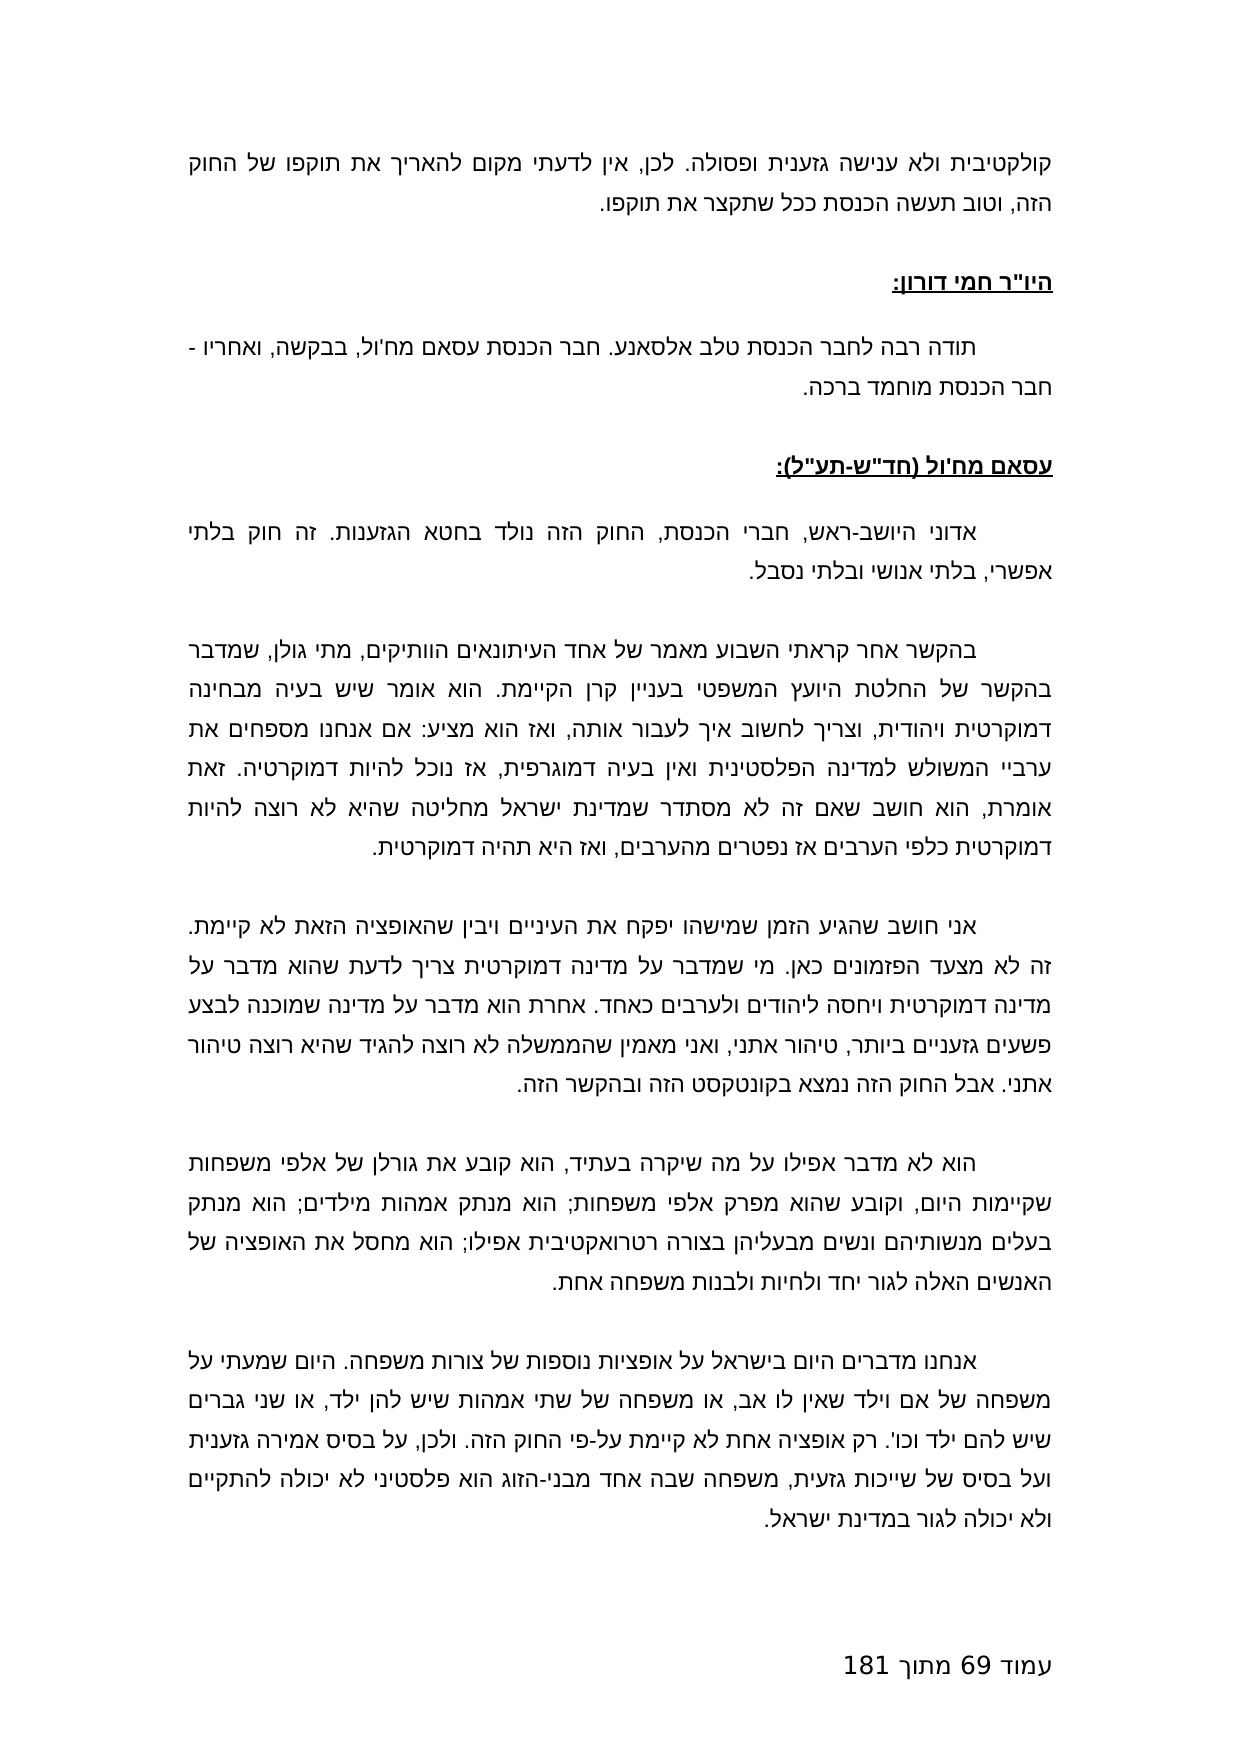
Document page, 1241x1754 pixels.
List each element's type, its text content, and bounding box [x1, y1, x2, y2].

text עסאם מח'ול (חד"ש-תע"ל): [187, 453, 1053, 479]
text היו"ר חמי דורון: [187, 268, 1053, 295]
text הוא לא מדבר אפילו על מה שיקרה בעתיד, הוא קובע את גורלן של אלפי משפחות שקיימות היום, וקובע שהוא מפרק אלפי משפחות; הוא מנתק אמהות מילדים; הוא מנתק בעלים מנשותיהם ונשים מבעליהן בצורה רטרואקטיבית אפילו; הוא מחסל את האופציה של האנשים האלה לגור יחד ולחיות ולבנות משפחה אחת. [187, 1150, 1053, 1295]
text אני חושב שהגיע הזמן שמישהו יפקח את העיניים ויבין שהאופציה הזאת לא קיימת. זה לא מצעד הפזמונים כאן. מי שמדבר על מדינה דמוקרטית צריך לדעת שהוא מדבר על מדינה דמוקרטית ויחסה ליהודים ולערבים כאחד. אחרת הוא מדבר על מדינה שמוכנה לבצע פשעים גזעניים ביותר, טיהור אתני, ואני מאמין שהממשלה לא רוצה להגיד שהיא רוצה טיהור אתני. אבל החוק הזה נמצא בקונטקסט הזה ובהקשר הזה. [187, 913, 1053, 1098]
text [187, 150, 1053, 216]
text אדוני היושב-ראש, חברי הכנסת, החוק הזה נולד בחטא הגזענות. זה חוק בלתי אפשרי, בלתי אנושי ובלתי נסבל. [187, 518, 1053, 584]
text בהקשר אחר קראתי השבוע מאמר של אחד העיתונאים הוותיקים, מתי גולן, שמדבר בהקשר של החלטת היועץ המשפטי בעניין קרן הקיימת. הוא אומר שיש בעיה מבחינה דמוקרטית ויהודית, וצריך לחשוב איך לעבור אותה, ואז הוא מציע: אם אנחנו מספחים את ערביי המשולש למדינה הפלסטינית ואין בעיה דמוגרפית, אז נוכל להיות דמוקרטיה. זאת אומרת, הוא חושב שאם זה לא מסתדר שמדינת ישראל מחליטה שהיא לא רוצה להיות דמוקרטית כלפי הערבים אז נפטרים מהערבים, ואז היא תהיה דמוקרטית. [187, 637, 1053, 861]
text אנחנו מדברים היום בישראל על אופציות נוספות של צורות משפחה. היום שמעתי על משפחה של אם וילד שאין לו אב, או משפחה של שתי אמהות שיש להן ילד, או שני גברים שיש להם ילד וכו'. רק אופציה אחת לא קיימת על-פי החוק הזה. ולכן, על בסיס אמירה גזענית ועל בסיס של שייכות גזעית, משפחה שבה אחד מבני-הזוג הוא פלסטיני לא יכולה להתקיים ולא יכולה לגור במדינת ישראל. [187, 1348, 1053, 1532]
text תודה רבה לחבר הכנסת טלב אלסאנע. חבר הכנסת עסאם מח'ול, בבקשה, ואחריו - חבר הכנסת מוחמד ברכה. [187, 334, 1053, 400]
